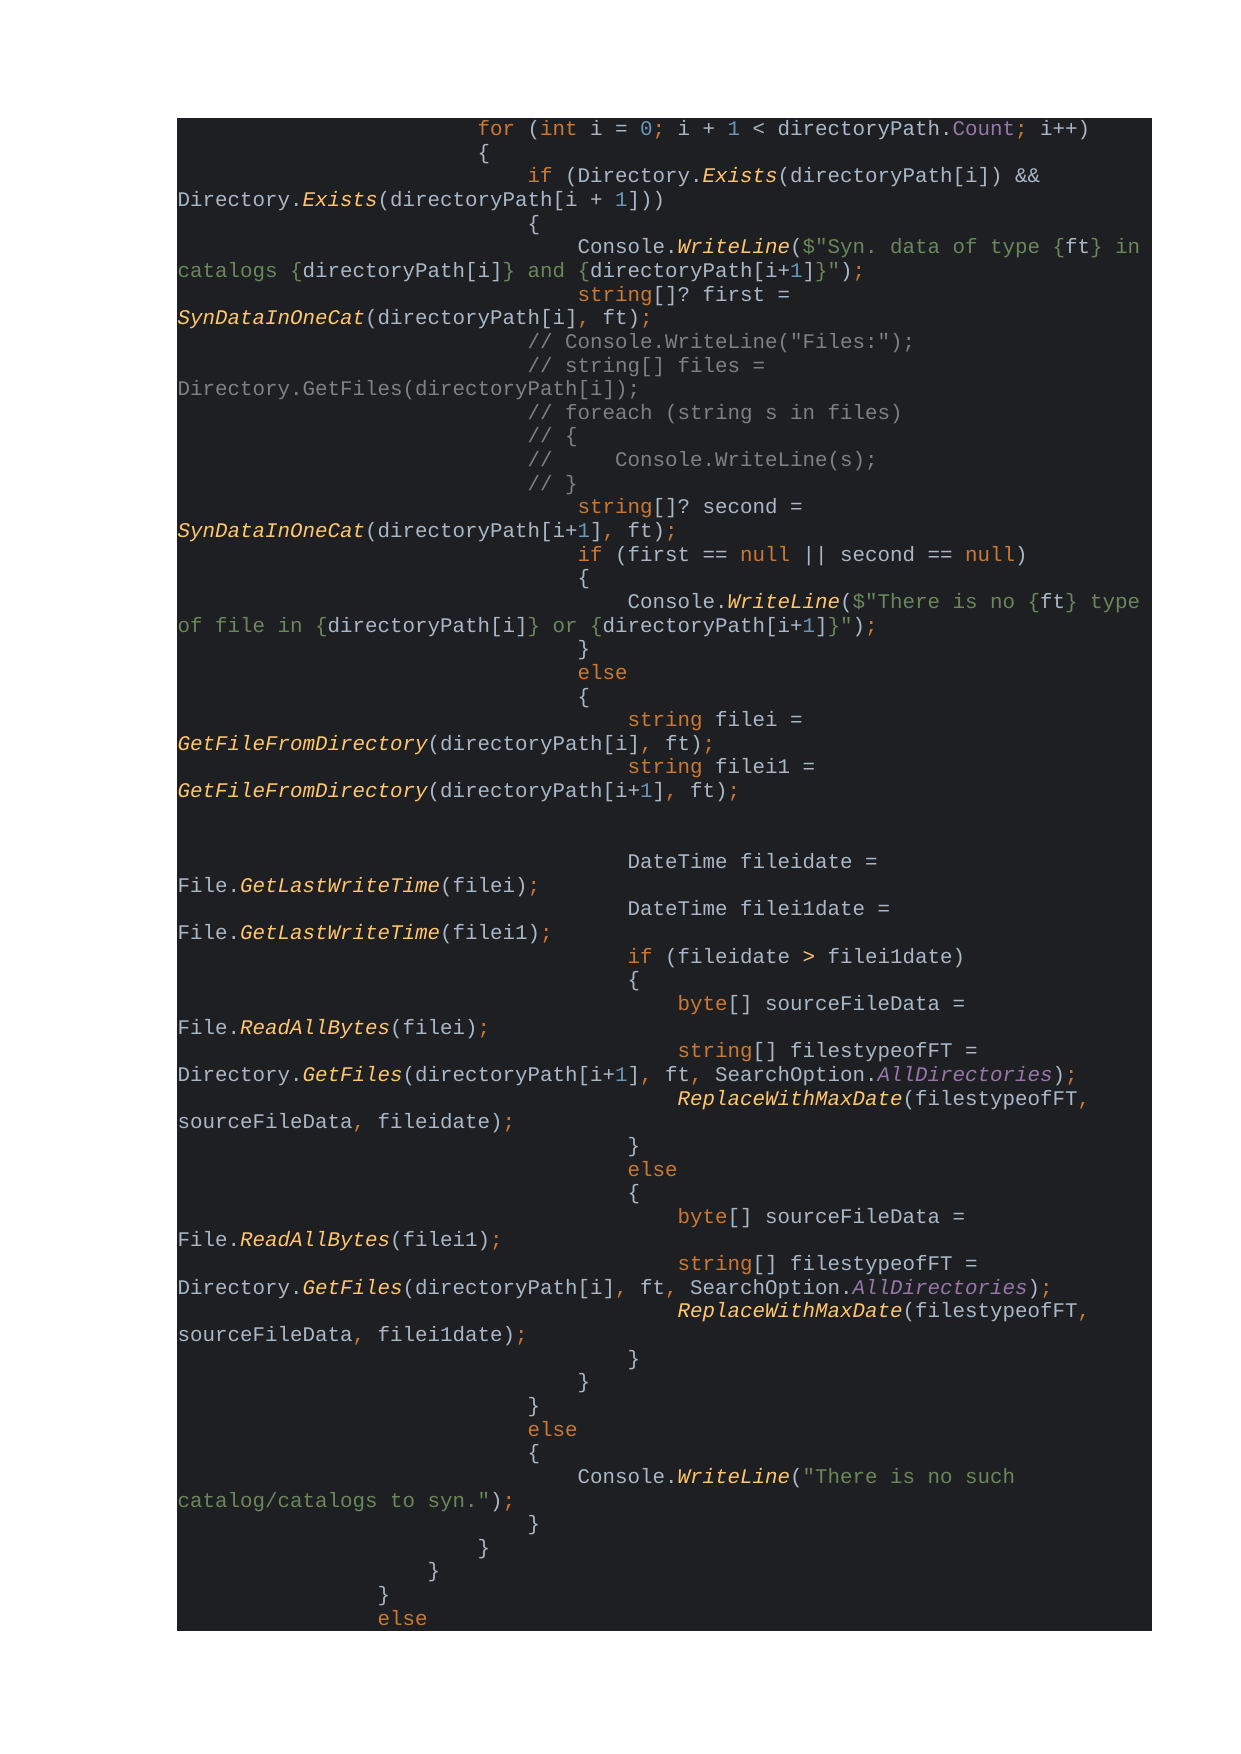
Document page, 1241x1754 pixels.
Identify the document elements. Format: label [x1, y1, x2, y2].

text [177, 118, 1152, 1631]
